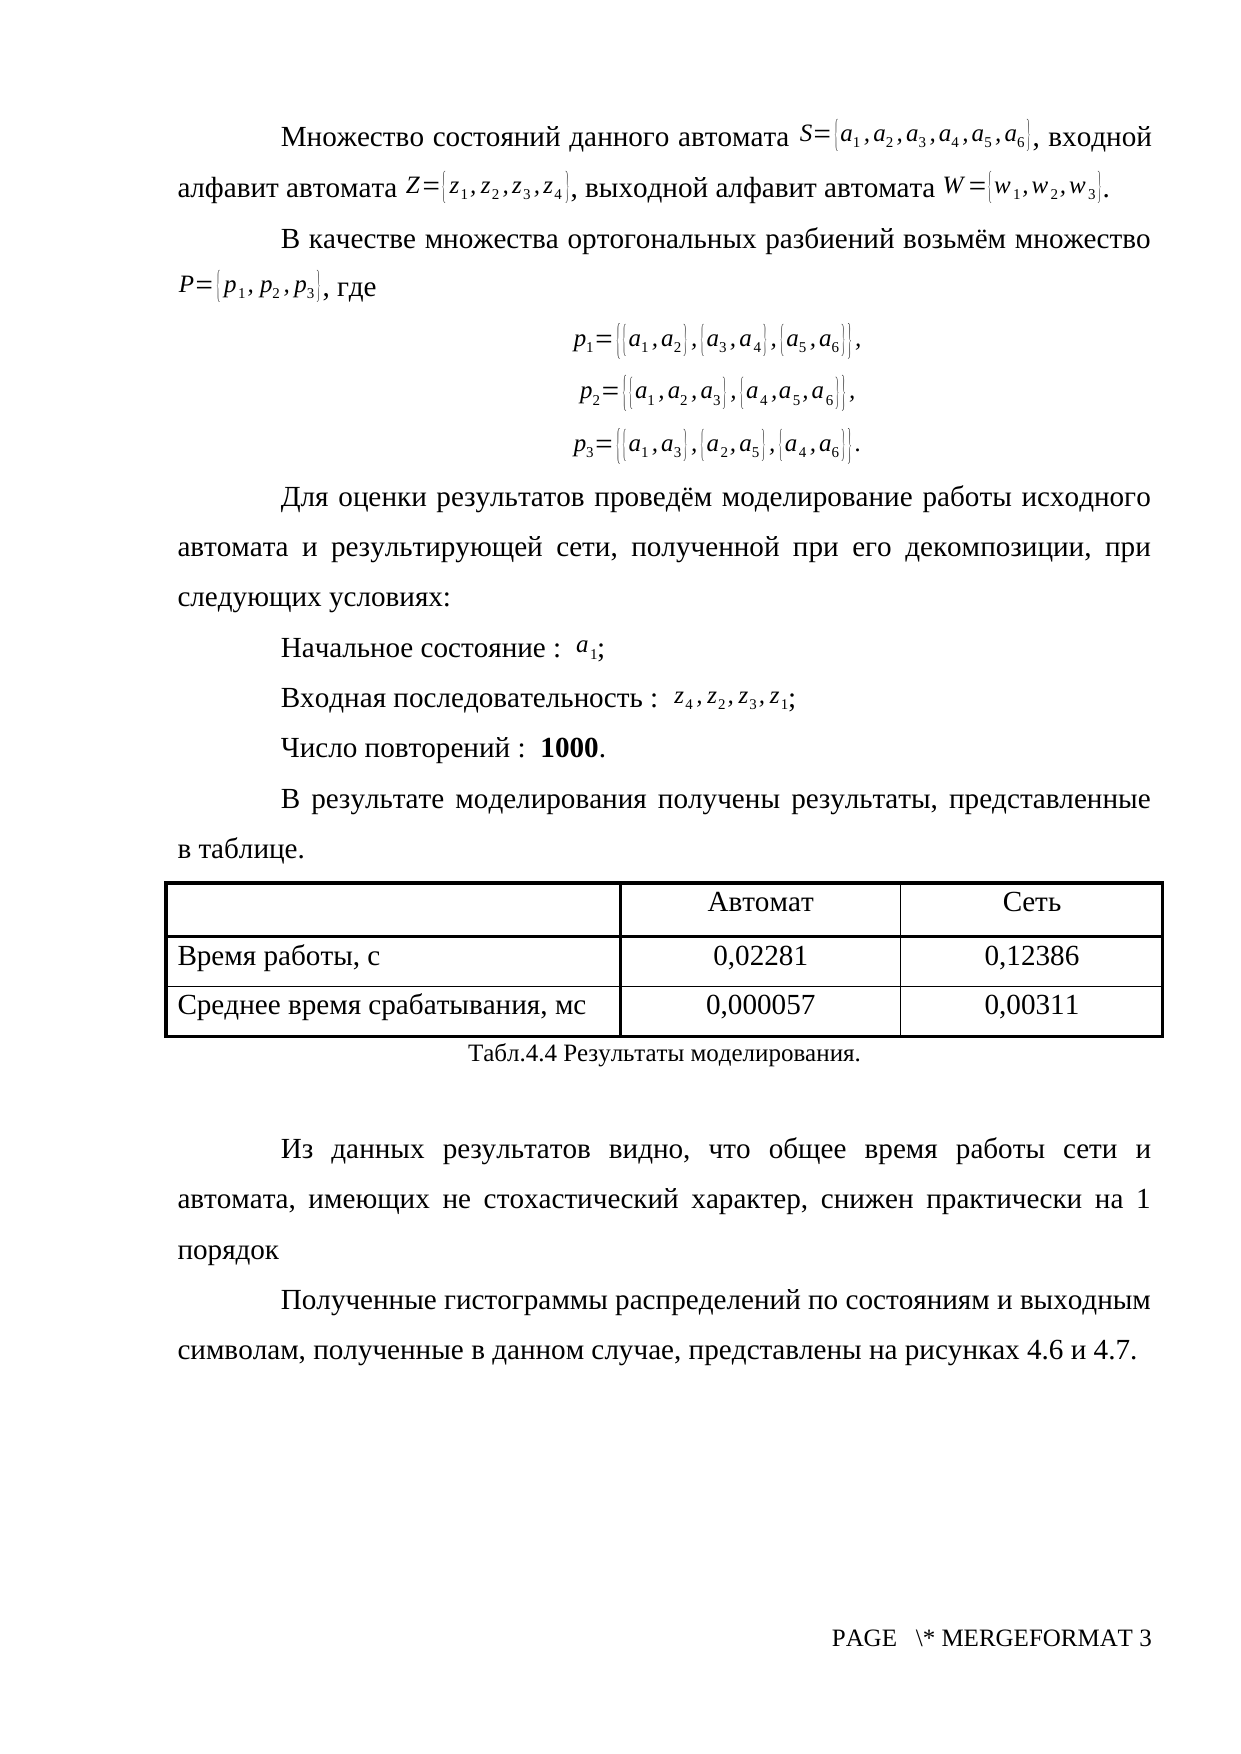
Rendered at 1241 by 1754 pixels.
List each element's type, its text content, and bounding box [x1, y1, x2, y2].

table_cell Время работы, с [168, 938, 619, 986]
table_cell 0,12386 [901, 938, 1161, 986]
text В результате моделирования получены результаты, представленные в таблице. [177, 781, 1152, 865]
text Из данных результатов видно, что общее время работы сети и автомата, имеющих не стохастический характер, снижен практически на 1 порядок [177, 1131, 1152, 1265]
text Для оценки результатов проведём моделирование работы исходного автомата и результирующей сети, полученной при его декомпозиции, при следующих условиях: [177, 479, 1152, 613]
table_cell 0,00311 [901, 987, 1161, 1034]
text Число повторений : 1000. [177, 731, 1152, 764]
table_header Автомат [622, 885, 900, 935]
text Полученные гистограммы распределений по состояниям и выходным символам, полученные в данном случае, представлены на рисунках 4.6 и 4.7. [177, 1282, 1152, 1366]
table_header Сеть [901, 885, 1161, 935]
text Табл.4.4 Результаты моделирования. [177, 1038, 1152, 1066]
table_cell 0,000057 [622, 987, 900, 1034]
table_cell Среднее время срабатывания, мс [168, 987, 619, 1034]
text Начальное состояние : ; [177, 630, 1152, 663]
table_cell 0,02281 [622, 938, 900, 986]
text В качестве множества ортогональных разбиений возьмём множество , где [177, 221, 1152, 304]
text Множество состояний данного автомата , входной алфавит автомата , выходной алфавит автомата . [177, 118, 1152, 204]
table_header [168, 885, 619, 935]
text Входная последовательность : ; [177, 680, 1152, 714]
